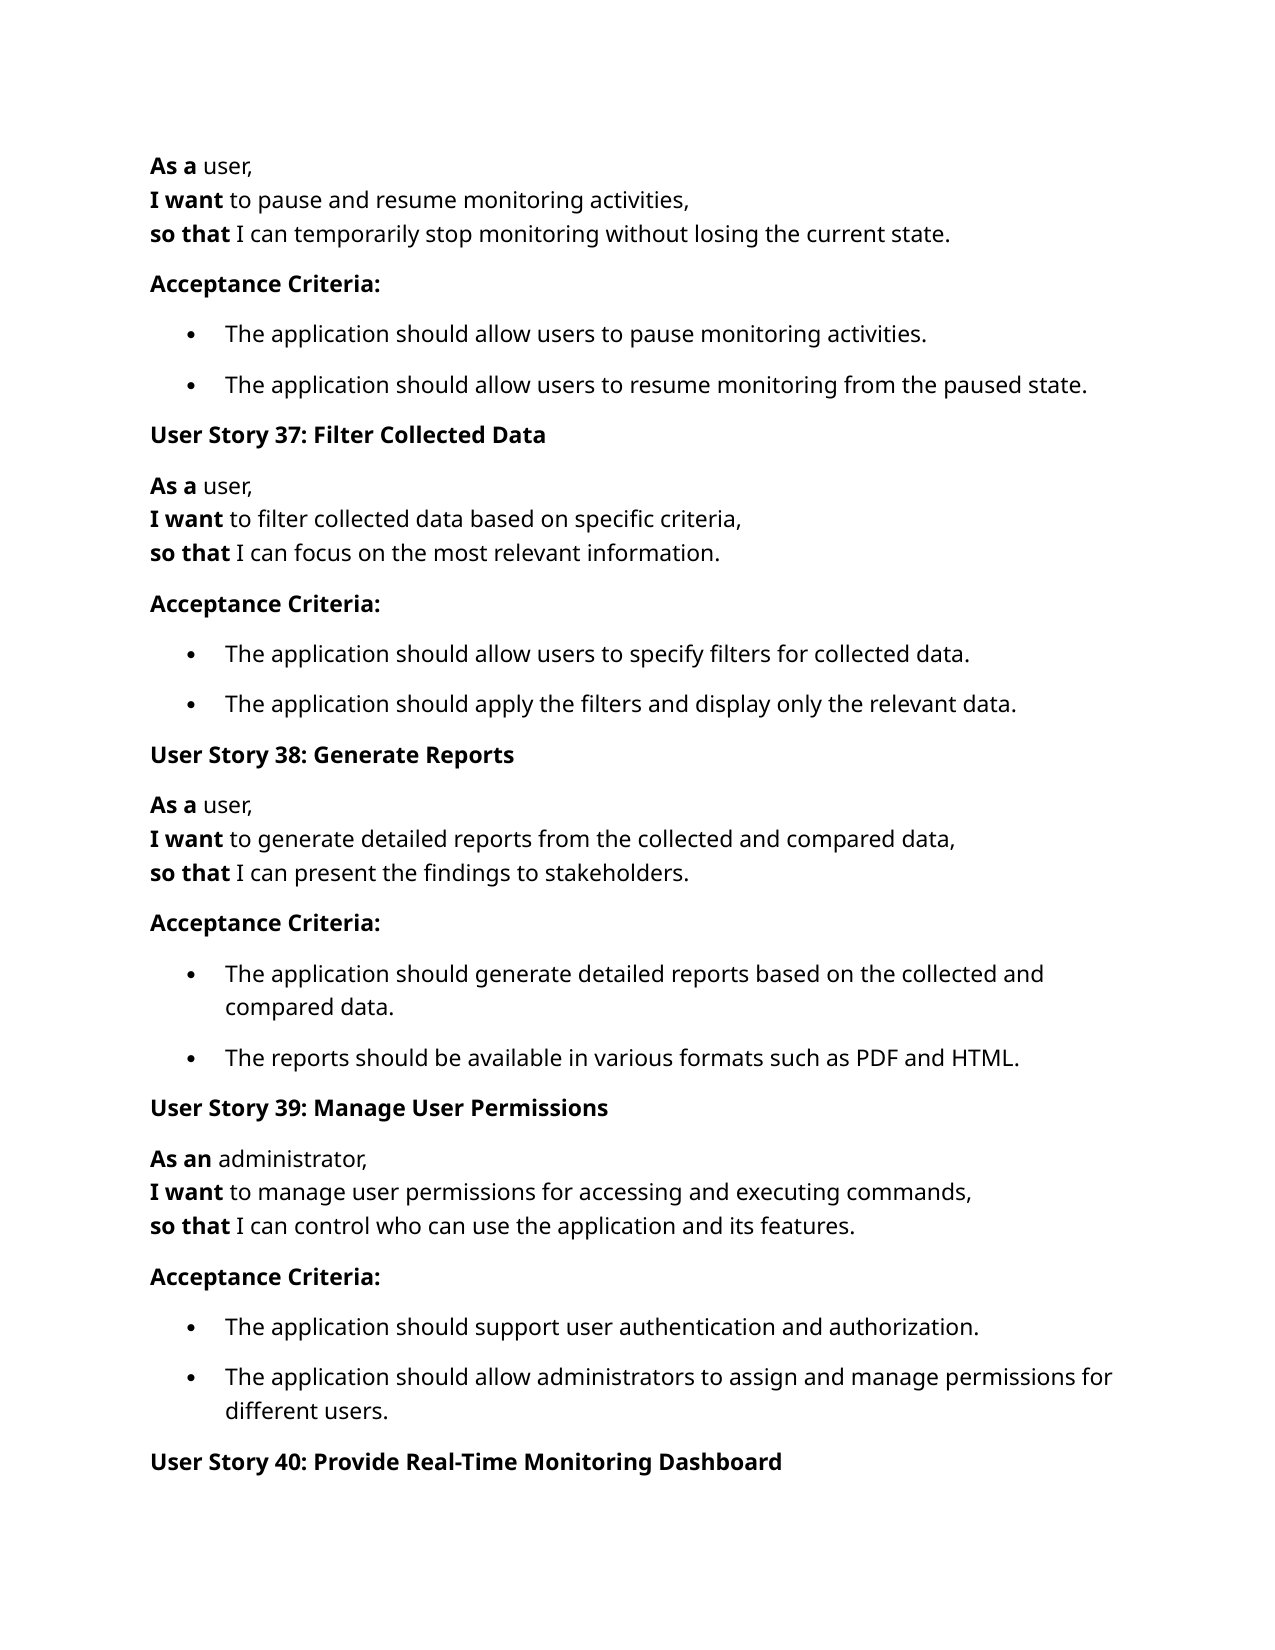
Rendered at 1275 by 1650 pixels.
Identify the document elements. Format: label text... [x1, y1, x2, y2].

text Acceptance Criteria: [150, 907, 1125, 938]
text Acceptance Criteria: [150, 268, 1125, 299]
list The application should allow administrators to assign and manage permissions for different users. [187, 1361, 1125, 1426]
text User Story 38: Generate Reports [150, 739, 1125, 770]
list The application should generate detailed reports based on the collected and compared data. [187, 957, 1125, 1022]
list The application should allow users to resume monitoring from the paused state. [187, 369, 1125, 400]
text Acceptance Criteria: [150, 1260, 1125, 1292]
list The application should allow users to specify filters for collected data. [187, 638, 1125, 669]
text User Story 37: Filter Collected Data [150, 419, 1125, 450]
text User Story 40: Provide Real-Time Monitoring Dashboard [150, 1445, 1125, 1477]
text As a user, I want to filter collected data based on specific criteria, so that I can focus on the most relevant information. [150, 469, 1125, 568]
text User Story 39: Manage User Permissions [150, 1092, 1125, 1123]
list The reports should be available in various formats such as PDF and HTML. [187, 1042, 1125, 1073]
list The application should apply the filters and display only the relevant data. [187, 688, 1125, 719]
text As an administrator, I want to manage user permissions for accessing and executing commands, so that I can control who can use the application and its features. [150, 1142, 1125, 1241]
text Acceptance Criteria: [150, 587, 1125, 619]
text As a user, I want to generate detailed reports from the collected and compared data, so that I can present the findings to stakeholders. [150, 789, 1125, 888]
text As a user, I want to pause and resume monitoring activities, so that I can temporarily stop monitoring without losing the current state. [150, 150, 1125, 249]
list The application should support user authentication and authorization. [187, 1311, 1125, 1342]
list The application should allow users to pause monitoring activities. [187, 318, 1125, 349]
